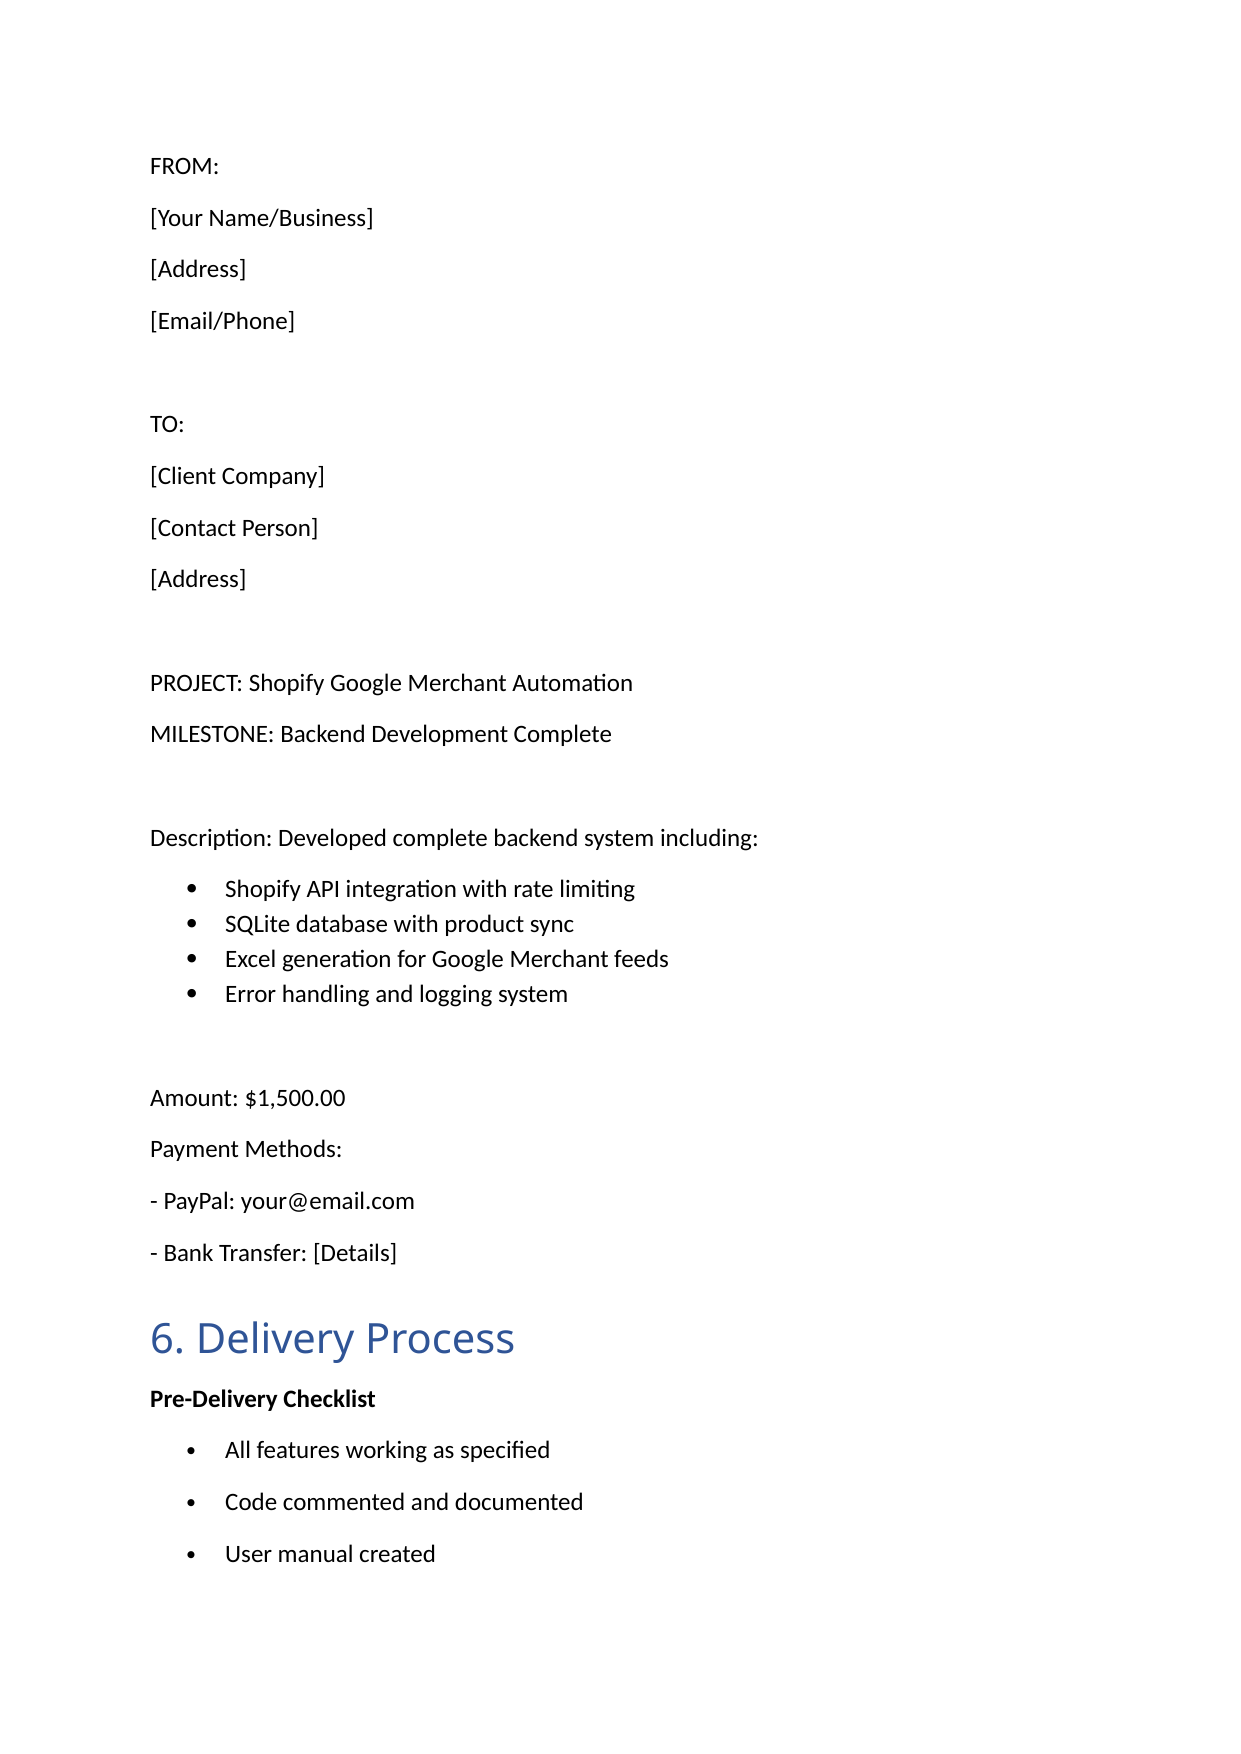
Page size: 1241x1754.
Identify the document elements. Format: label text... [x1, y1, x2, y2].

text MILESTONE: Backend Development Complete [150, 718, 1090, 749]
text [Contact Person] [150, 512, 1090, 542]
list Shopify API integration with rate limiting [187, 873, 1090, 904]
text PROJECT: Shopify Google Merchant Automation [150, 667, 1090, 697]
list All features working as specified [187, 1434, 1090, 1465]
subtitle 6. Delivery Process [150, 1309, 1090, 1366]
text Pre-Delivery Checklist [150, 1383, 1090, 1413]
text [Your Name/Business] [150, 202, 1090, 232]
text TO: [150, 408, 1090, 439]
text Description: Developed complete backend system including: [150, 822, 1090, 852]
list Excel generation for Google Merchant feeds [187, 943, 1090, 974]
text [Address] [150, 253, 1090, 284]
list SQLite database with product sync [187, 908, 1090, 939]
text [Client Company] [150, 460, 1090, 491]
text - PayPal: your@email.com [150, 1185, 1090, 1216]
text - Bank Transfer: [Details] [150, 1237, 1090, 1267]
text [Address] [150, 563, 1090, 594]
text Amount: $1,500.00 [150, 1082, 1090, 1112]
list User manual created [187, 1538, 1090, 1568]
text Payment Methods: [150, 1133, 1090, 1164]
text FROM: [150, 150, 1090, 181]
list Code commented and documented [187, 1486, 1090, 1517]
list Error handling and logging system [187, 978, 1090, 1009]
text [Email/Phone] [150, 305, 1090, 336]
